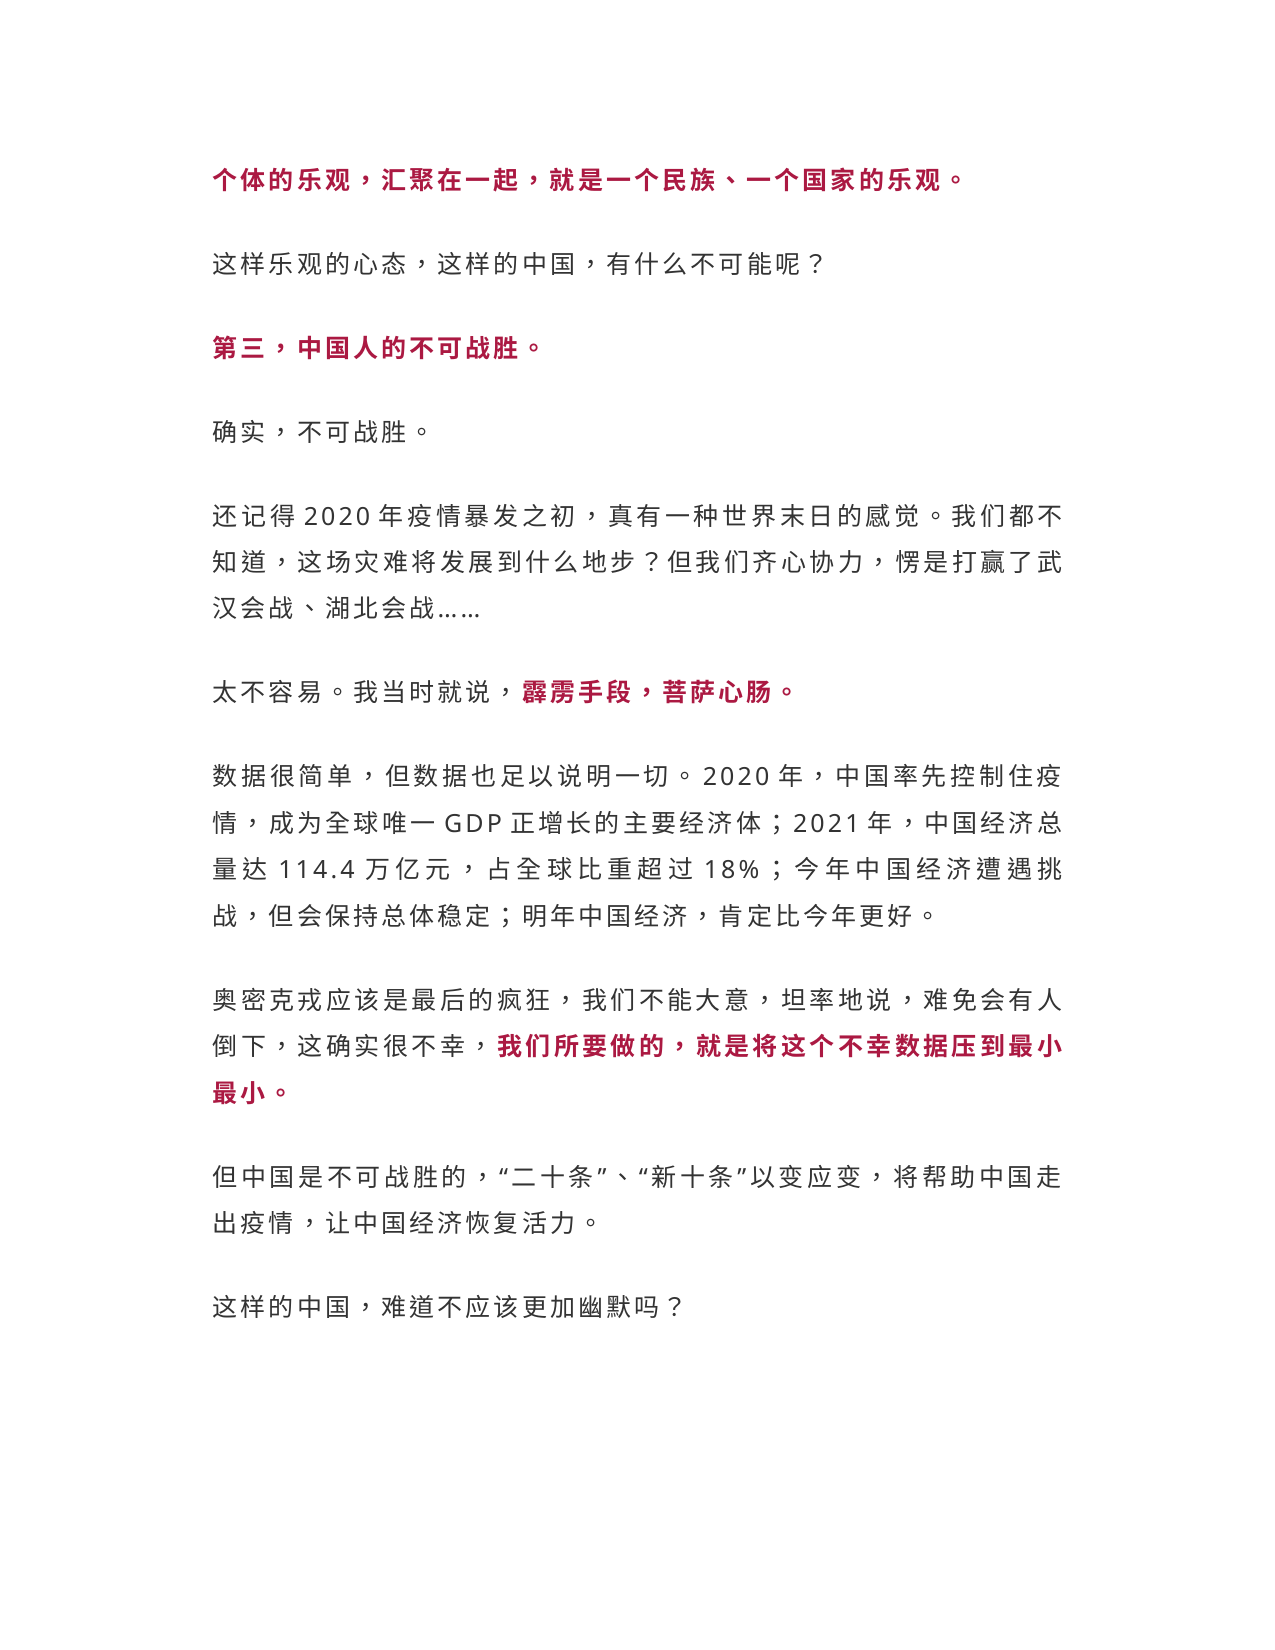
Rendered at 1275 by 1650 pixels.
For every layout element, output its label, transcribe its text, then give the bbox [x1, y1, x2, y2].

text 奥密克戎应该是最后的疯狂，我们不能大意，坦率地说，难免会有人倒下，这确实很不幸，我们所要做的，就是将这个不幸数据压到最小最小。 [212, 970, 1062, 1109]
text 这样的中国，难道不应该更加幽默吗？ [212, 1277, 1062, 1324]
text 这样乐观的心态，这样的中国，有什么不可能呢？ [212, 234, 1062, 280]
text 太不容易。我当时就说，霹雳手段，菩萨心肠。 [212, 663, 1062, 709]
text 还记得2020年疫情暴发之初，真有一种世界末日的感觉。我们都不知道，这场灾难将发展到什么地步？但我们齐心协力，愣是打赢了武汉会战、湖北会战…… [212, 486, 1062, 625]
text 个体的乐观，汇聚在一起，就是一个民族、一个国家的乐观。 [212, 150, 1062, 196]
text 数据很简单，但数据也足以说明一切。2020年，中国率先控制住疫情，成为全球唯一GDP正增长的主要经济体；2021年，中国经济总量达114.4万亿元，占全球比重超过18%；今年中国经济遭遇挑战，但会保持总体稳定；明年中国经济，肯定比今年更好。 [212, 747, 1062, 932]
text 第三，中国人的不可战胜。 [212, 318, 1062, 364]
text 但中国是不可战胜的，“二十条”、“新十条”以变应变，将帮助中国走出疫情，让中国经济恢复活力。 [212, 1147, 1062, 1240]
text 确实，不可战胜。 [212, 402, 1062, 448]
